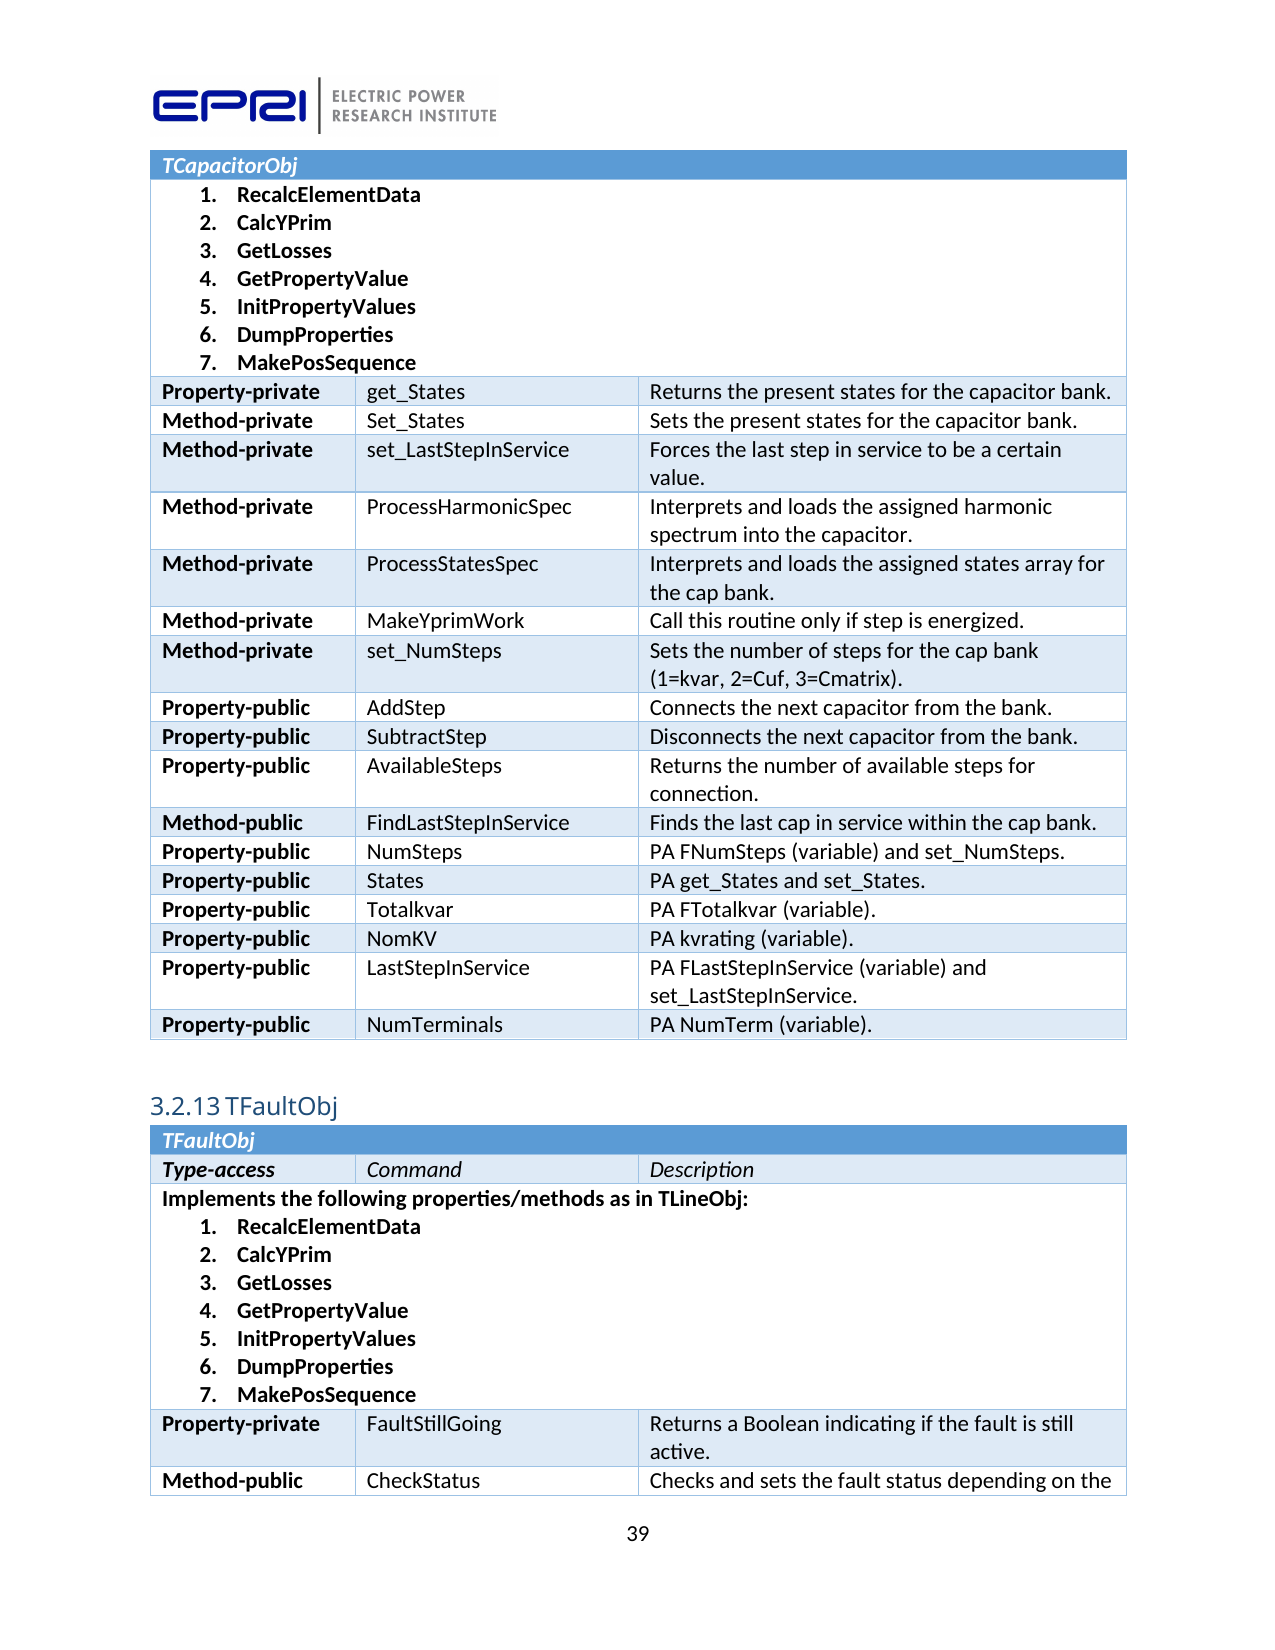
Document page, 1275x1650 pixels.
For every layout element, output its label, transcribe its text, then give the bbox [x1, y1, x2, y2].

table_cell Property-public [151, 895, 355, 923]
table_cell Property-public [151, 953, 355, 1009]
table_cell ProcessStatesSpec [356, 550, 638, 606]
table_cell Property-public [151, 1010, 355, 1038]
table_cell FaultStillGoing [356, 1410, 638, 1466]
table_cell PA FTotalkvar (variable). [639, 895, 1126, 923]
table_cell Totalkvar [356, 895, 638, 923]
table_cell Property-public [151, 837, 355, 865]
table_cell Sets the number of steps for the cap bank (1=kvar, 2=Cuf, 3=Cmatrix). [639, 636, 1126, 692]
table_cell set_LastStepInService [356, 435, 638, 491]
table_cell Method-private [151, 636, 355, 692]
table_cell Method-private [151, 493, 355, 548]
table_cell Finds the last cap in service within the cap bank. [639, 808, 1126, 836]
table_cell Method-private [151, 435, 355, 491]
table_header TFaultObj [151, 1126, 1126, 1154]
table_cell Property-private [151, 377, 355, 405]
table_cell Returns a Boolean indicating if the fault is still active. [639, 1410, 1126, 1466]
table_cell Returns the number of available steps for connection. [639, 751, 1126, 807]
table_cell NumSteps [356, 837, 638, 865]
table_header TCapacitorObj [151, 151, 1126, 179]
table_cell Property-public [151, 693, 355, 721]
table_cell Description [639, 1155, 1126, 1183]
table_cell PA kvrating (variable). [639, 924, 1126, 952]
table_cell MakeYprimWork [356, 607, 638, 635]
table_cell Property-public [151, 751, 355, 807]
table_cell Command [356, 1155, 638, 1183]
table_cell Disconnects the next capacitor from the bank. [639, 722, 1126, 750]
table_cell AvailableSteps [356, 751, 638, 807]
table_cell LastStepInService [356, 953, 638, 1009]
table_cell PA FNumSteps (variable) and set_NumSteps. [639, 837, 1126, 865]
table_cell PA NumTerm (variable). [639, 1010, 1126, 1038]
table_cell FindLastStepInService [356, 808, 638, 836]
table_cell Checks and sets the fault status depending on the simulation mode and fault features. [639, 1467, 1126, 1494]
table_cell Returns the present states for the capacitor bank. [639, 377, 1126, 405]
table_cell Connects the next capacitor from the bank. [639, 693, 1126, 721]
table_cell States [356, 866, 638, 894]
table_cell Property-public [151, 924, 355, 952]
table_cell Interprets and loads the assigned states array for the cap bank. [639, 550, 1126, 606]
table_cell Sets the present states for the capacitor bank. [639, 406, 1126, 434]
table_cell Call this routine only if step is energized. [639, 607, 1126, 635]
table_cell AddStep [356, 693, 638, 721]
table_cell Type-access [151, 1155, 355, 1183]
table_cell set_NumSteps [356, 636, 638, 692]
table_cell Interprets and loads the assigned harmonic spectrum into the capacitor. [639, 493, 1126, 548]
table_cell NumTerminals [356, 1010, 638, 1038]
table_cell Method-private [151, 550, 355, 606]
table_cell Method-private [151, 406, 355, 434]
table_cell PA FLastStepInService (variable) and set_LastStepInService. [639, 953, 1126, 1009]
table_cell Set_States [356, 406, 638, 434]
table_cell Property-public [151, 722, 355, 750]
table_cell NomKV [356, 924, 638, 952]
table_cell Property-private [151, 1410, 355, 1466]
table_cell Property-public [151, 866, 355, 894]
table_cell get_States [356, 377, 638, 405]
table_cell Method-private [151, 607, 355, 635]
table_cell CheckStatus [356, 1467, 638, 1494]
table_cell Method-public [151, 808, 355, 836]
table_cell Method-public [151, 1467, 355, 1494]
table_cell ProcessHarmonicSpec [356, 493, 638, 548]
table_cell Forces the last step in service to be a certain value. [639, 435, 1126, 491]
subtitle TFaultObj [150, 1088, 1125, 1122]
picture [150, 75, 499, 137]
table_cell SubtractStep [356, 722, 638, 750]
table_cell PA get_States and set_States. [639, 866, 1126, 894]
